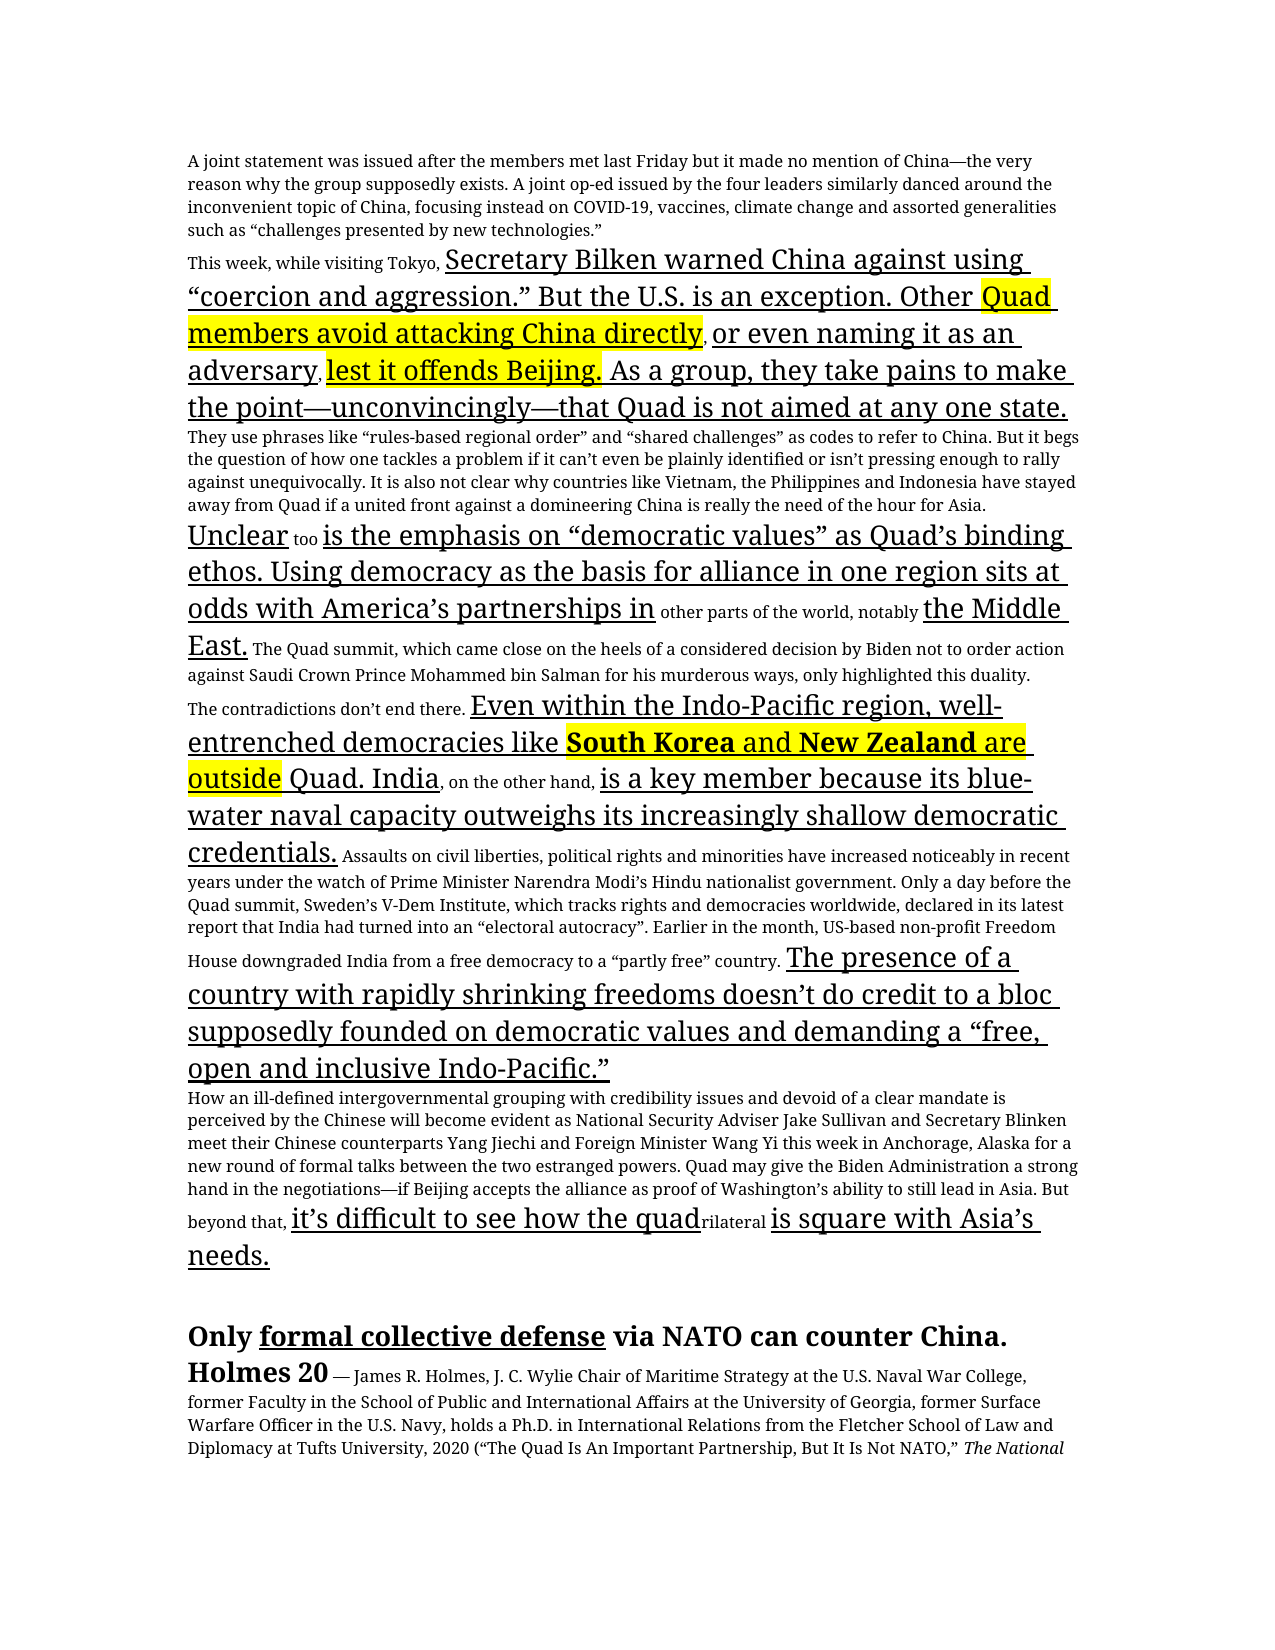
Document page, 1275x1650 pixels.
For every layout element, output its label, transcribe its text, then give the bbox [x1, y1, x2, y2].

text A joint statement was issued after the members met last Friday but it made no mention of China—the very reason why the group supposedly exists. A joint op-ed issued by the four leaders similarly danced around the inconvenient topic of China, focusing instead on COVID-19, vaccines, climate change and assorted generalities such as “challenges presented by new technologies.” [187, 150, 1087, 241]
text Unclear too is the emphasis on “democratic values” as Quad’s binding ethos. Using democracy as the basis for alliance in one region sits at odds with America’s partnerships in other parts of the world, notably the Middle East. The Quad summit, which came close on the heels of a considered decision by Biden not to order action against Saudi Crown Prince Mohammed bin Salman for his murderous ways, only highlighted this duality. [187, 516, 1087, 686]
text How an ill-defined intergovernmental grouping with credibility issues and devoid of a clear mandate is perceived by the Chinese will become evident as National Security Adviser Jake Sullivan and Secretary Blinken meet their Chinese counterparts Yang Jiechi and Foreign Minister Wang Yi this week in Anchorage, Alaska for a new round of formal talks between the two estranged powers. Quad may give the Biden Administration a strong hand in the negotiations—if Beijing accepts the alliance as proof of Washington’s ability to still lead in Asia. But beyond that, it’s difficult to see how the quadrilateral is square with Asia’s needs. [187, 1086, 1087, 1273]
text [187, 1354, 1087, 1459]
text This week, while visiting Tokyo, Secretary Bilken warned China against using “coercion and aggression.” But the U.S. is an exception. Other Quad members avoid attacking China directly, or even naming it as an adversary, lest it offends Beijing. As a group, they take pains to make the point—unconvincingly—that Quad is not aimed at any one state. They use phrases like “rules-based regional order” and “shared challenges” as codes to refer to China. But it begs the question of how one tackles a problem if it can’t even be plainly identified or isn’t pressing enough to rally against unequivocally. It is also not clear why countries like Vietnam, the Philippines and Indonesia have stayed away from Quad if a united front against a domineering China is really the need of the hour for Asia. [187, 241, 1087, 516]
subtitle Only formal collective defense via NATO can counter China. [187, 1317, 1087, 1354]
text The contradictions don’t end there. Even within the Indo-Pacific region, well-entrenched democracies like South Korea and New Zealand are outside Quad. India, on the other hand, is a key member because its blue-water naval capacity outweighs its increasingly shallow democratic credentials. Assaults on civil liberties, political rights and minorities have increased noticeably in recent years under the watch of Prime Minister Narendra Modi’s Hindu nationalist government. Only a day before the Quad summit, Sweden’s V-Dem Institute, which tracks rights and democracies worldwide, declared in its latest report that India had turned into an “electoral autocracy”. Earlier in the month, US-based non-profit Freedom House downgraded India from a free democracy to a “partly free” country. The presence of a country with rapidly shrinking freedoms doesn’t do credit to a bloc supposedly founded on democratic values and demanding a “free, open and inclusive Indo-Pacific.” [187, 686, 1087, 1086]
